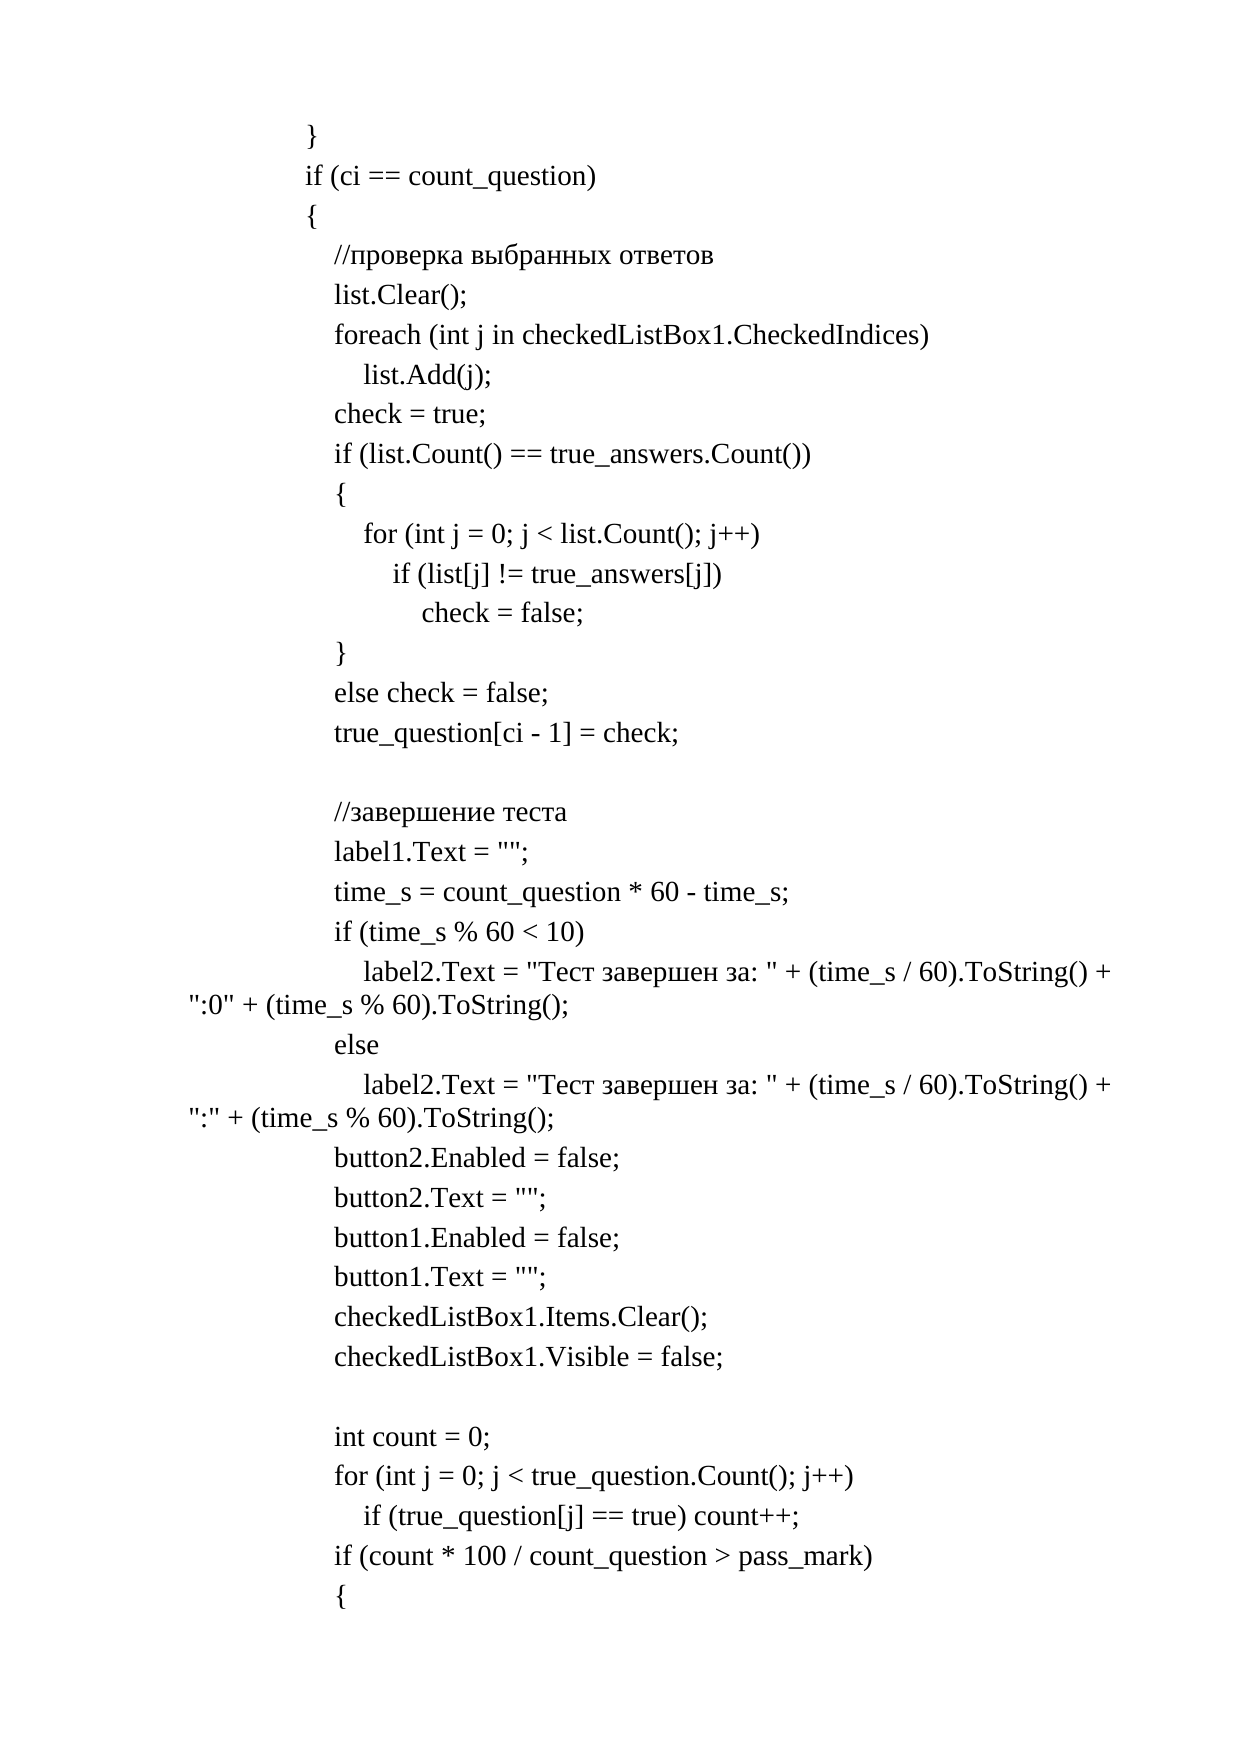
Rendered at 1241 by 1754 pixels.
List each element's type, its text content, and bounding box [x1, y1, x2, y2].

text } [188, 635, 1141, 669]
text for (int j = 0; j < list.Count(); j++) [188, 516, 1141, 549]
text //проверка выбранных ответов [188, 237, 1141, 271]
text if (list.Count() == true_answers.Count()) [188, 436, 1141, 470]
text list.Add(j); [188, 357, 1141, 390]
text button2.Text = ""; [188, 1180, 1141, 1213]
text //завершение теста [188, 794, 1141, 828]
text check = false; [188, 596, 1141, 629]
text if (list[j] != true_answers[j]) [188, 556, 1141, 589]
text for (int j = 0; j < true_question.Count(); j++) [188, 1458, 1141, 1492]
text label2.Text = "Тест завершен за: " + (time_s / 60).ToString() + ":" + (time_s % 60).ToString(); [188, 1067, 1141, 1134]
text int count = 0; [188, 1419, 1141, 1452]
text { [188, 198, 1141, 231]
text else [188, 1027, 1141, 1061]
text true_question[ci - 1] = check; [188, 715, 1141, 748]
text { [188, 1578, 1141, 1611]
text check = true; [188, 397, 1141, 430]
text else check = false; [188, 675, 1141, 709]
text button1.Text = ""; [188, 1259, 1141, 1293]
text button1.Enabled = false; [188, 1220, 1141, 1253]
text } [188, 118, 1141, 152]
text label1.Text = ""; [188, 834, 1141, 868]
text checkedListBox1.Items.Clear(); [188, 1299, 1141, 1333]
text if (time_s % 60 < 10) [188, 914, 1141, 947]
text label2.Text = "Тест завершен за: " + (time_s / 60).ToString() + ":0" + (time_s % 60).ToString(); [188, 954, 1141, 1021]
text checkedListBox1.Visible = false; [188, 1339, 1141, 1373]
text if (ci == count_question) [188, 158, 1141, 191]
text button2.Enabled = false; [188, 1140, 1141, 1174]
text time_s = count_question * 60 - time_s; [188, 874, 1141, 908]
text if (true_question[j] == true) count++; [188, 1498, 1141, 1532]
text list.Clear(); [188, 277, 1141, 311]
text if (count * 100 / count_question > pass_mark) [188, 1538, 1141, 1572]
text foreach (int j in checkedListBox1.CheckedIndices) [188, 317, 1141, 351]
text { [188, 476, 1141, 510]
